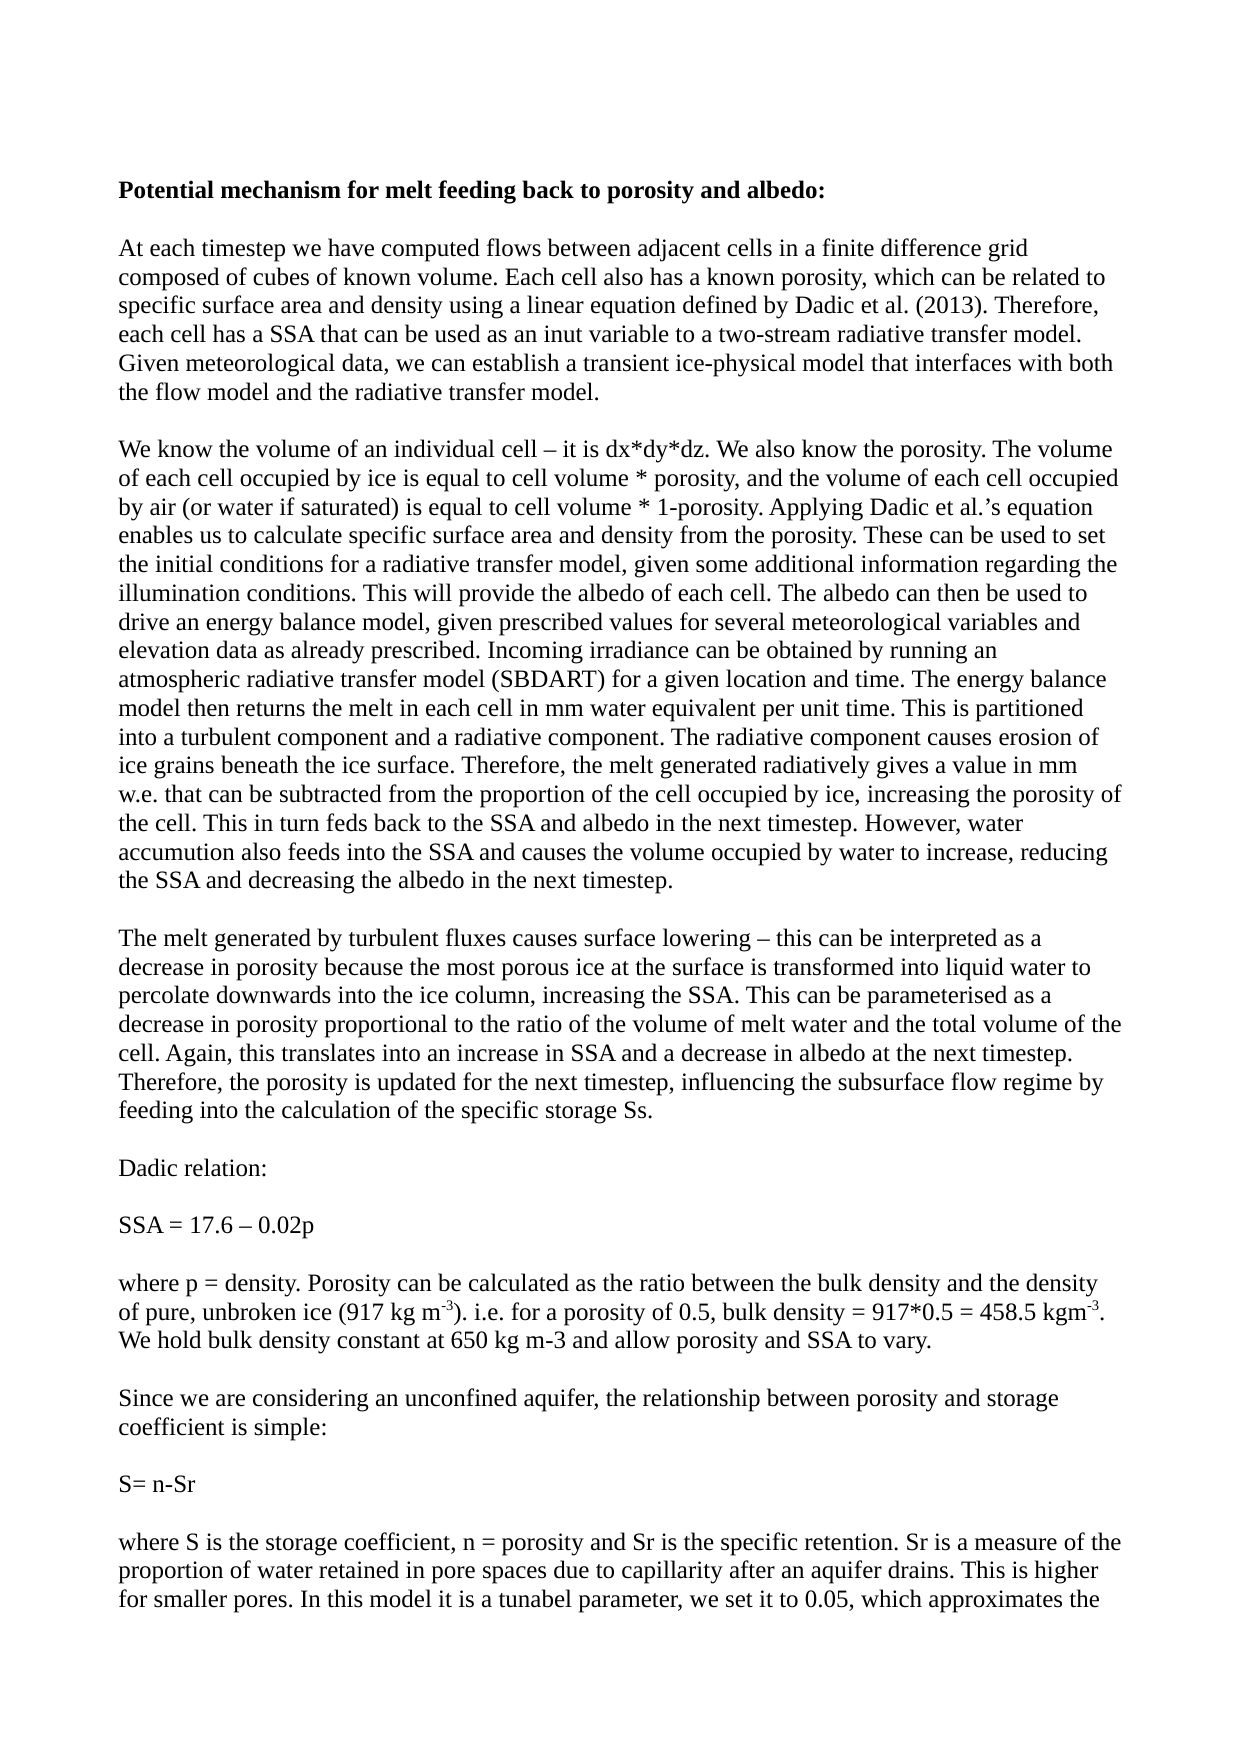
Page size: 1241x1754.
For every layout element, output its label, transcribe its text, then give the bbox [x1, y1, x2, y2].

text Potential mechanism for melt feeding back to porosity and albedo: [118, 176, 1122, 204]
text S= n-Sr [118, 1469, 1122, 1498]
text Dadic relation: [118, 1153, 1122, 1182]
text SSA = 17.6 – 0.02p [118, 1211, 1122, 1239]
text We know the volume of an individual cell – it is dx*dy*dz. We also know the porosity. The volume of each cell occupied by ice is equal to cell volume * porosity, and the volume of each cell occupied by air (or water if saturated) is equal to cell volume * 1-porosity. Applying Dadic et al.’s equation enables us to calculate specific surface area and density from the porosity. These can be used to set the initial conditions for a radiative transfer model, given some additional information regarding the illumination conditions. This will provide the albedo of each cell. The albedo can then be used to drive an energy balance model, given prescribed values for several meteorological variables and elevation data as already prescribed. Incoming irradiance can be obtained by running an atmospheric radiative transfer model (SBDART) for a given location and time. The energy balance model then returns the melt in each cell in mm water equivalent per unit time. This is partitioned into a turbulent component and a radiative component. The radiative component causes erosion of ice grains beneath the ice surface. Therefore, the melt generated radiatively gives a value in mm w.e. that can be subtracted from the proportion of the cell occupied by ice, increasing the porosity of the cell. This in turn feds back to the SSA and albedo in the next timestep. However, water accumution also feeds into the SSA and causes the volume occupied by water to increase, reducing the SSA and decreasing the albedo in the next timestep. [118, 434, 1122, 894]
text Since we are considering an unconfined aquifer, the relationship between porosity and storage coefficient is simple: [118, 1383, 1122, 1441]
text where p = density. Porosity can be calculated as the ratio between the bulk density and the density of pure, unbroken ice (917 kg m-3). i.e. for a porosity of 0.5, bulk density = 917*0.5 = 458.5 kgm-3. We hold bulk density constant at 650 kg m-3 and allow porosity and SSA to vary. [118, 1268, 1122, 1354]
text The melt generated by turbulent fluxes causes surface lowering – this can be interpreted as a decrease in porosity because the most porous ice at the surface is transformed into liquid water to percolate downwards into the ice column, increasing the SSA. This can be parameterised as a decrease in porosity proportional to the ratio of the volume of melt water and the total volume of the cell. Again, this translates into an increase in SSA and a decrease in albedo at the next timestep. Therefore, the porosity is updated for the next timestep, influencing the subsurface flow regime by feeding into the calculation of the specific storage Ss. [118, 923, 1122, 1124]
